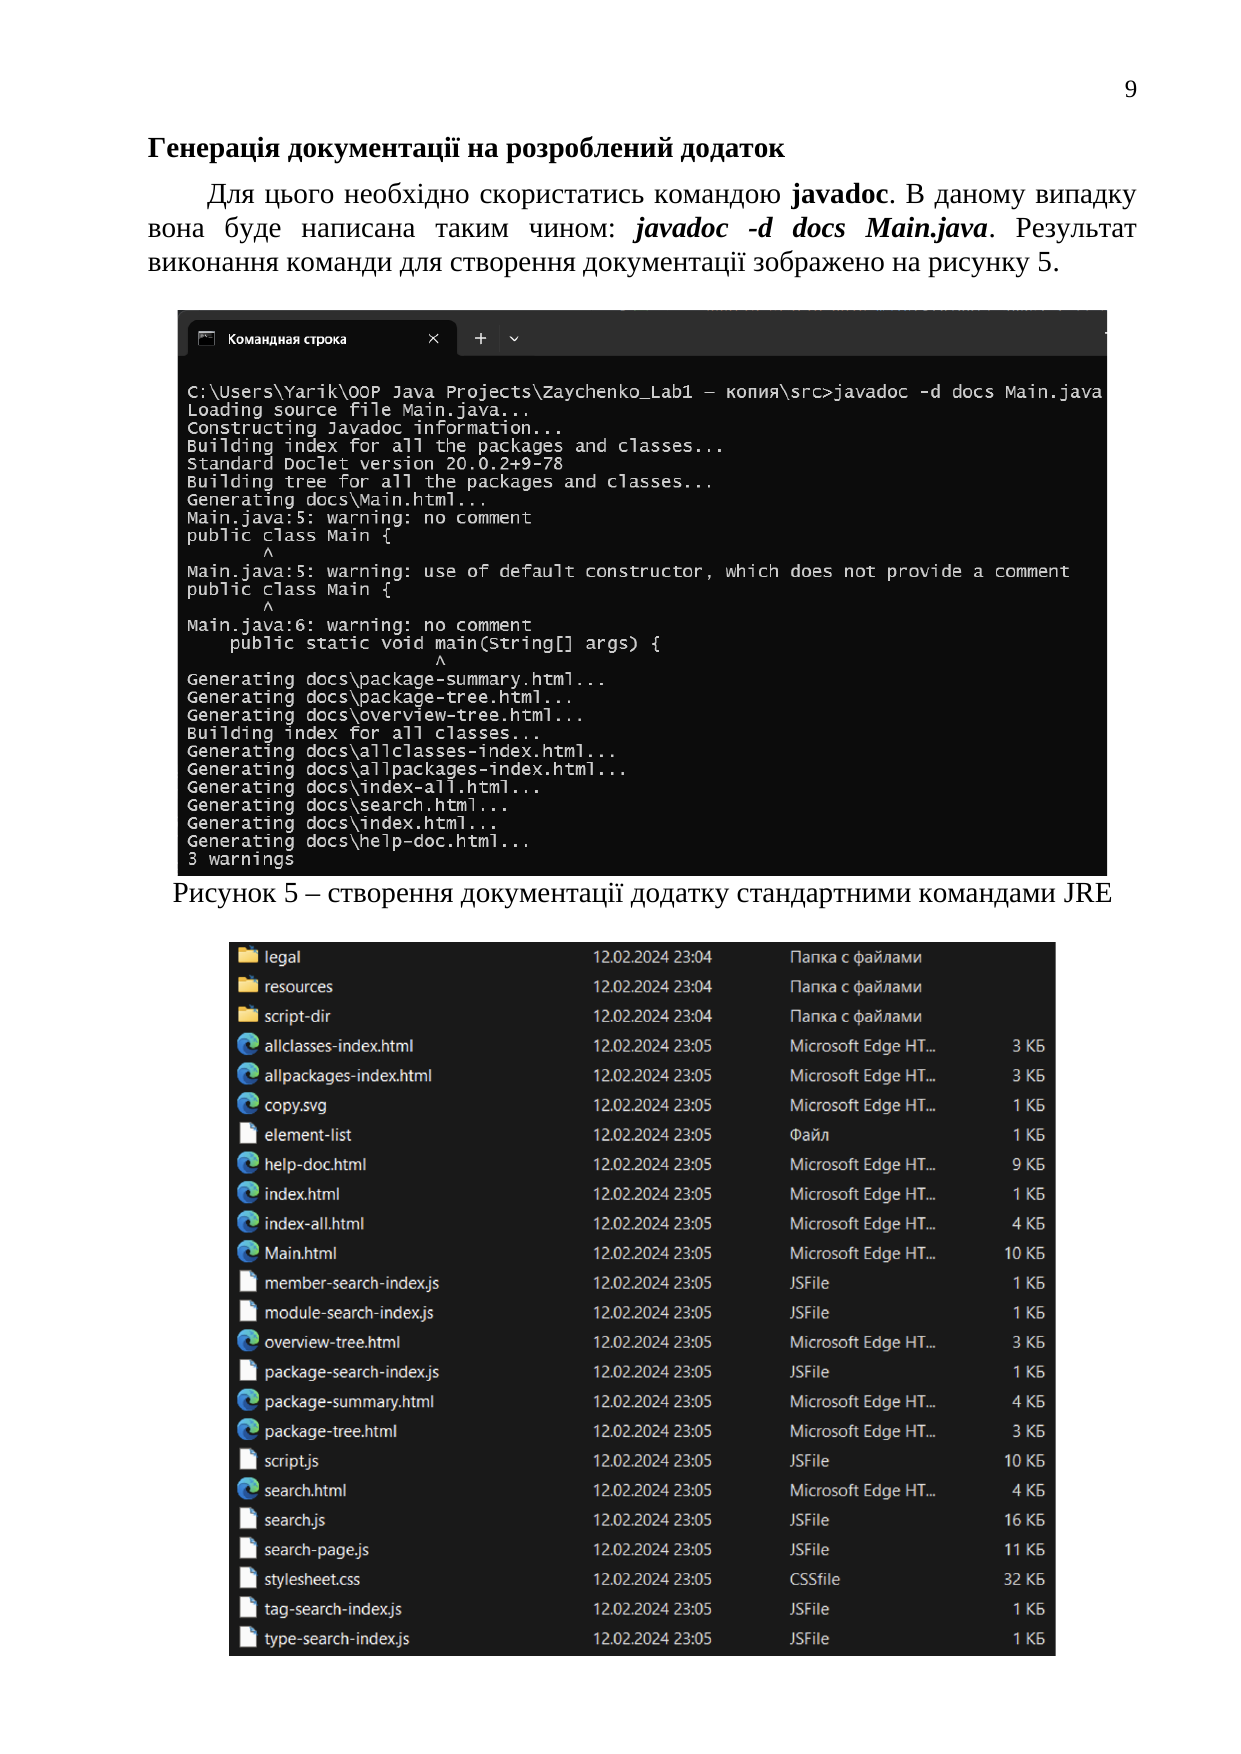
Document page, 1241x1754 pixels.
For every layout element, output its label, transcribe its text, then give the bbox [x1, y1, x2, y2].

text Генерація документації на розроблений додаток [148, 131, 1137, 164]
picture [177, 310, 1108, 876]
picture [229, 942, 1056, 1656]
text Рисунок 5 – створення документації додатку стандартними командами JRE [148, 875, 1137, 908]
text Для цього необхідно скористатись командою javadoc. В даному випадку вона буде написана таким чином: javadoc -d docs Main.java. Результат виконання команди для створення документації зображено на рисунку 5. [148, 177, 1137, 277]
